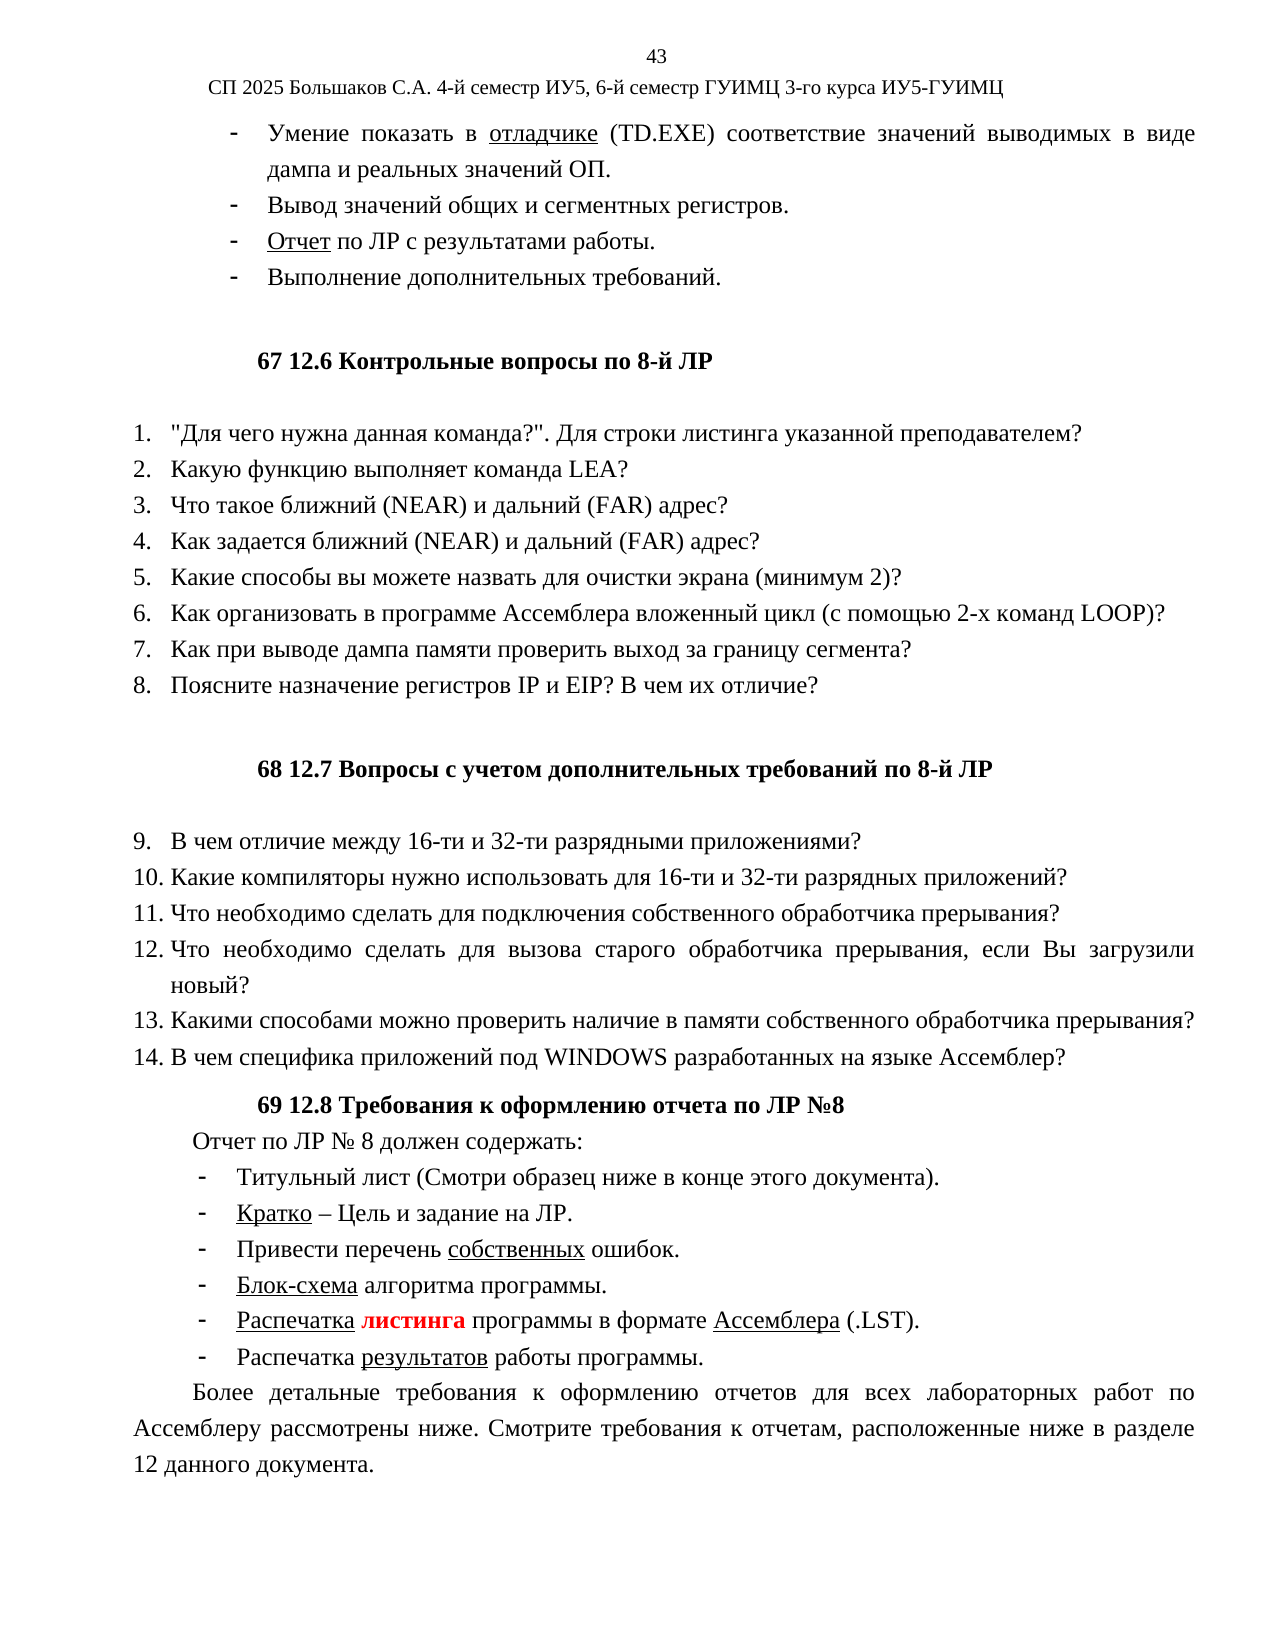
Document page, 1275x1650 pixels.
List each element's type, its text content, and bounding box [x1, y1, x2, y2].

list Распечатка листинга программы в формате Ассемблера (.LST). [198, 1306, 1196, 1334]
list Титульный лист (Смотри образец ниже в конце этого документа). [198, 1162, 1196, 1191]
list Что необходимо сделать для вызова старого обработчика прерывания, если Вы загрузили новый? [133, 934, 1196, 998]
list Что такое ближний (NEAR) и дальний (FAR) адрес? [133, 490, 1196, 519]
list "Для чего нужна данная команда?". Для строки листинга указанной преподавателем? [133, 418, 1196, 447]
list Как организовать в программе Ассемблера вложенный цикл (с помощью 2-х команд LOOP)? [133, 598, 1196, 627]
text Отчет по ЛР № 8 должен содержать: [133, 1126, 1196, 1155]
list Какую функцию выполняет команда LEA? [133, 454, 1196, 483]
list Какие способы вы можете назвать для очистки экрана (минимум 2)? [133, 562, 1196, 591]
list Как при выводе дампа памяти проверить выход за границу сегмента? [133, 634, 1196, 662]
list Какие компиляторы нужно использовать для 16-ти и 32-ти разрядных приложений? [133, 862, 1196, 891]
list Вывод значений общих и сегментных регистров. [229, 190, 1196, 219]
list Какими способами можно проверить наличие в памяти собственного обработчика прерывания? [133, 1006, 1196, 1034]
subtitle 12.6 Контрольные вопросы по 8-й ЛР [183, 346, 1196, 375]
list Привести перечень собственных ошибок. [198, 1234, 1196, 1262]
list Кратко – Цель и задание на ЛР. [198, 1198, 1196, 1227]
list Отчет по ЛР с результатами работы. [229, 226, 1196, 255]
list Блок-схема алгоритма программы. [198, 1270, 1196, 1298]
subtitle 12.8 Требования к оформлению отчета по ЛР №8 [183, 1090, 1196, 1119]
list В чем специфика приложений под WINDOWS разработанных на языке Ассемблер? [133, 1042, 1196, 1070]
list Распечатка результатов работы программы. [198, 1342, 1196, 1370]
list Как задается ближний (NEAR) и дальний (FAR) адрес? [133, 526, 1196, 555]
list В чем отличие между 16-ти и 32-ти разрядными приложениями? [133, 826, 1196, 855]
list Умение показать в отладчике (TD.EXE) соответствие значений выводимых в виде дампа и реальных значений ОП. [229, 118, 1196, 183]
list Поясните назначение регистров IP и EIP? В чем их отличие? [133, 670, 1196, 698]
text Более детальные требования к оформлению отчетов для всех лабораторных работ по Ассемблеру рассмотрены ниже. Смотрите требования к отчетам, расположенные ниже в разделе 12 данного документа. [133, 1377, 1196, 1478]
list Что необходимо сделать для подключения собственного обработчика прерывания? [133, 898, 1196, 927]
subtitle 12.7 Вопросы с учетом дополнительных требований по 8-й ЛР [183, 754, 1196, 783]
list Выполнение дополнительных требований. [229, 262, 1196, 291]
